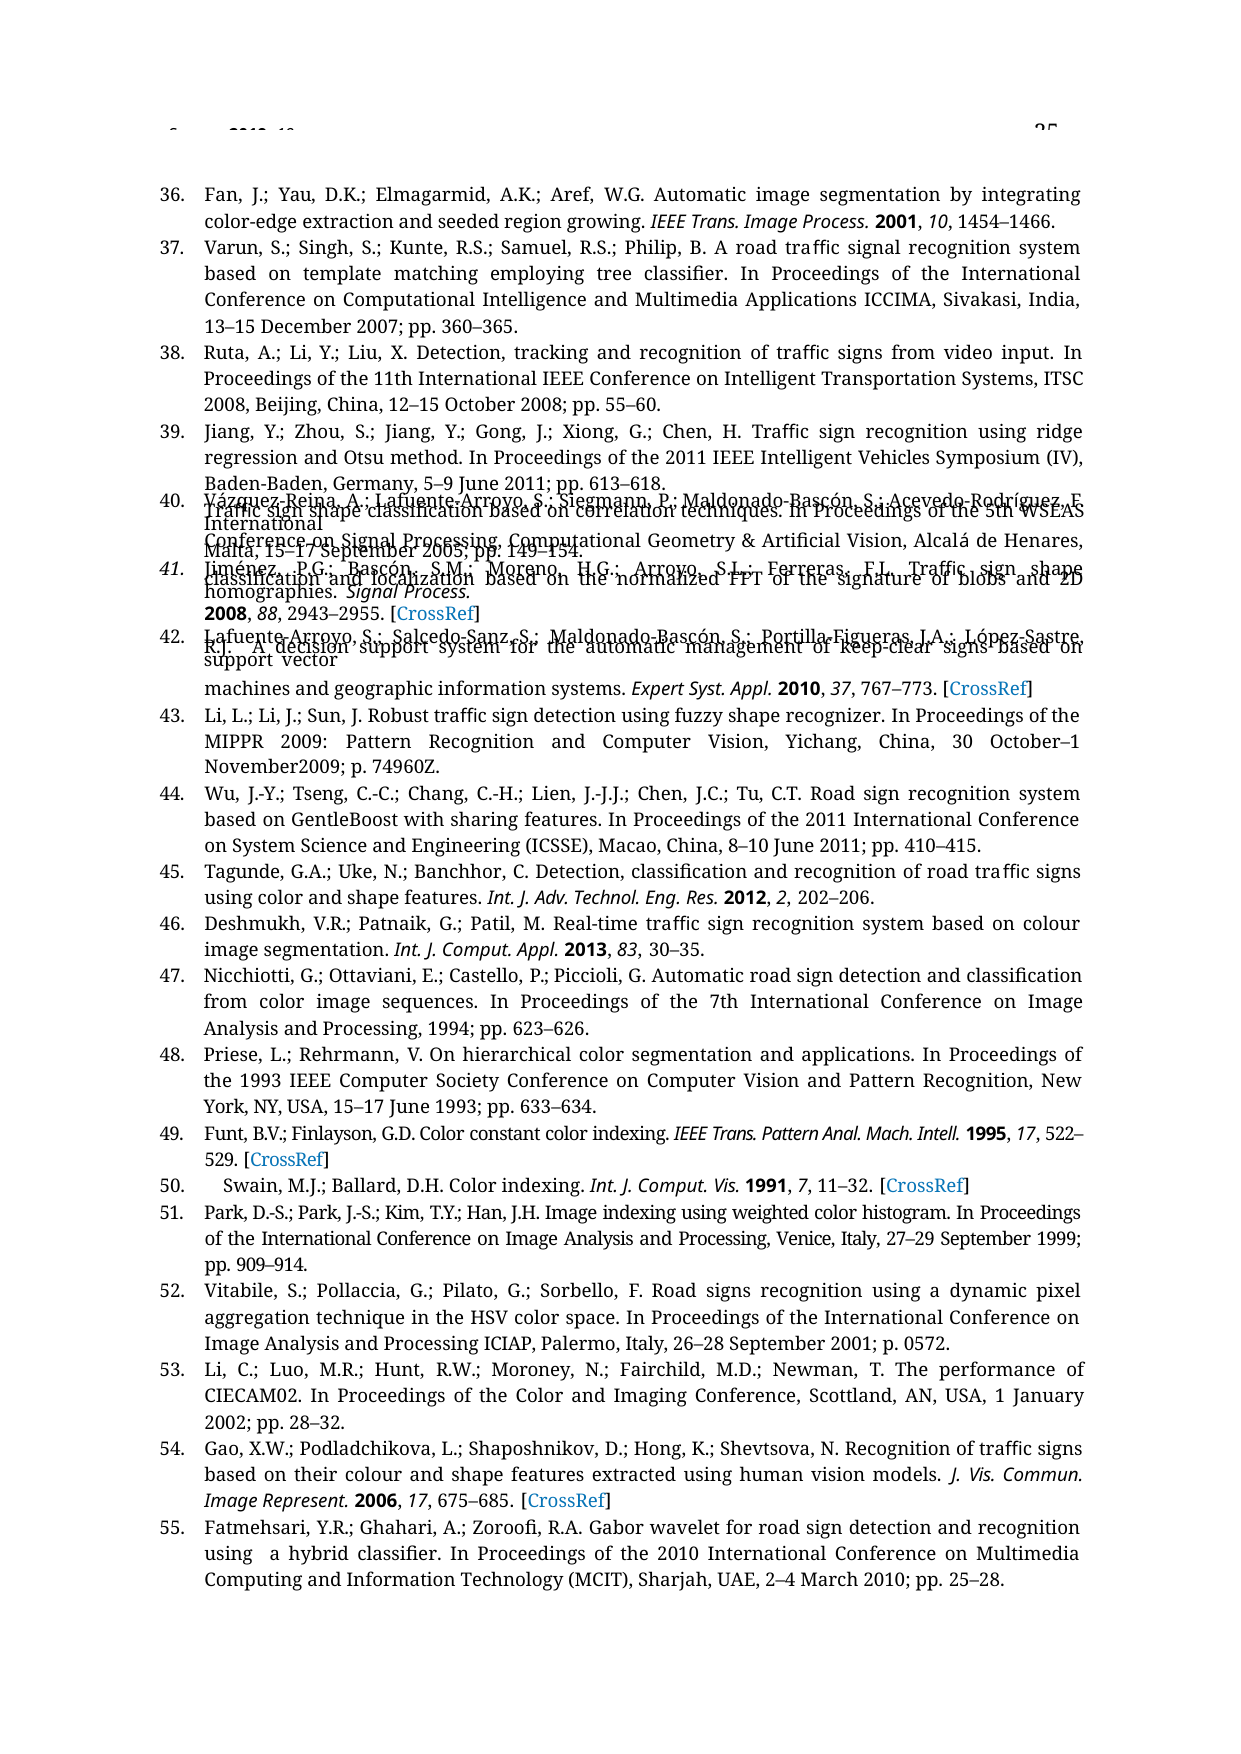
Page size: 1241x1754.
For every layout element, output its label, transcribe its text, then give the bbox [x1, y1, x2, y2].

text Conference on Signal Processing, Computational Geometry & Artificial Vision, Alcalá de Henares, Malta, 15–17 September 2005; pp. 149–154. [484, 537, 1083, 563]
list Wu, J.-Y.; Tseng, C.-C.; Chang, C.-H.; Lien, J.-J.J.; Chen, J.C.; Tu, C.T. Road sign recognition system based on GentleBoost with sharing features. In Proceedings of the 2011 International Conference on System Science and Engineering (ICSSE), Macao, China, 8–10 June 2011; pp. 410–415. [159, 780, 1081, 858]
list Jiang, Y.; Zhou, S.; Jiang, Y.; Gong, J.; Xiong, G.; Chen, H. Traffic sign recognition using ridge regression and Otsu method. In Proceedings of the 2011 IEEE Intelligent Vehicles Symposium (IV), Baden-Baden, Germany, 5–9 June 2011; pp. 613–618. [159, 418, 1083, 496]
list Fatmehsari, Y.R.; Ghahari, A.; Zoroofi, R.A. Gabor wavelet for road sign detection and recognition using a hybrid classifier. In Proceedings of the 2010 International Conference on Multimedia Computing and Information Technology (MCIT), Sharjah, UAE, 2–4 March 2010; pp. 25–28. [159, 1514, 1081, 1592]
list Vázquez-Reina, A.; Lafuente-Arroyo, S.; Siegmann, P.; Maldonado-Bascón, S.; Acevedo-Rodríguez, F. Traffic sign shape classification based on correlation techniques. In Proceedings of the 5th WSEAS International [159, 497, 1084, 535]
list Jiménez, P.G.; Bascón, S.M.; Moreno, H.G.; Arroyo, S.L.; Ferreras, F.L. Traffic sign shape classification and localization based on the normalized FFT of the signature of blobs and 2D homographies. Signal Process. [159, 566, 1083, 604]
list Li, L.; Li, J.; Sun, J. Robust traffic sign detection using fuzzy shape recognizer. In Proceedings of the MIPPR 2009: Pattern Recognition and Computer Vision, Yichang, China, 30 October–1 November2009; p. 74960Z. [159, 702, 1081, 779]
list Fan, J.; Yau, D.K.; Elmagarmid, A.K.; Aref, W.G. Automatic image segmentation by integrating color-edge extraction and seeded region growing. IEEE Trans. Image Process. 2001, 10, 1454–1466. [159, 182, 1081, 233]
list Li, C.; Luo, M.R.; Hunt, R.W.; Moroney, N.; Fairchild, M.D.; Newman, T. The performance of CIECAM02. In Proceedings of the Color and Imaging Conference, Scottland, AN, USA, 1 January 2002; pp. 28–32. [159, 1356, 1084, 1434]
list Priese, L.; Rehrmann, V. On hierarchical color segmentation and applications. In Proceedings of the 1993 IEEE Computer Society Conference on Computer Vision and Pattern Recognition, New York, NY, USA, 15–17 June 1993; pp. 633–634. [159, 1041, 1083, 1119]
list Ruta, A.; Li, Y.; Liu, X. Detection, tracking and recognition of traffic signs from video input. In Proceedings of the 11th International IEEE Conference on Intelligent Transportation Systems, ITSC 2008, Beijing, China, 12–15 October 2008; pp. 55–60. [159, 339, 1083, 417]
text 2008, 88, 2943–2955. [CrossRef] [204, 608, 1096, 623]
list Vitabile, S.; Pollaccia, G.; Pilato, G.; Sorbello, F. Road signs recognition using a dynamic pixel aggregation technique in the HSV color space. In Proceedings of the International Conference on Image Analysis and Processing ICIAP, Palermo, Italy, 26–28 September 2001; p. 0572. [159, 1278, 1081, 1356]
list Swain, M.J.; Ballard, D.H. Color indexing. Int. J. Comput. Vis. 1991, 7, 11–32. [CrossRef] [159, 1172, 1096, 1198]
list Funt, B.V.; Finlayson, G.D. Color constant color indexing. IEEE Trans. Pattern Anal. Mach. Intell. 1995, 17, 522–529. [CrossRef] [159, 1120, 1084, 1172]
list Nicchiotti, G.; Ottaviani, E.; Castello, P.; Piccioli, G. Automatic road sign detection and classification from color image sequences. In Proceedings of the 7th International Conference on Image Analysis and Processing, 1994; pp. 623–626. [159, 962, 1083, 1040]
list Park, D.-S.; Park, J.-S.; Kim, T.Y.; Han, J.H. Image indexing using weighted color histogram. In Proceedings of the International Conference on Image Analysis and Processing, Venice, Italy, 27–29 September 1999; pp. 909–914. [159, 1199, 1081, 1277]
list Deshmukh, V.R.; Patnaik, G.; Patil, M. Real-time traffic sign recognition system based on colour image segmentation. Int. J. Comput. Appl. 2013, 83, 30–35. [159, 910, 1081, 962]
list Lafuente-Arroyo, S.; Salcedo-Sanz, S.; Maldonado-Bascón, S.; Portilla-Figueras, J.A.; López-Sastre, R.J. A decision support system for the automatic management of keep-clear signs based on support vector [159, 634, 1084, 672]
list Varun, S.; Singh, S.; Kunte, R.S.; Samuel, R.S.; Philip, B. A road traffic signal recognition system based on template matching employing tree classifier. In Proceedings of the International Conference on Computational Intelligence and Multimedia Applications ICCIMA, Sivakasi, India, 13–15 December 2007; pp. 360–365. [159, 234, 1081, 338]
list Gao, X.W.; Podladchikova, L.; Shaposhnikov, D.; Hong, K.; Shevtsova, N. Recognition of traffic signs based on their colour and shape features extracted using human vision models. J. Vis. Commun. Image Represent. 2006, 17, 675–685. [CrossRef] [159, 1435, 1083, 1513]
list Tagunde, G.A.; Uke, N.; Banchhor, C. Detection, classification and recognition of road traffic signs using color and shape features. Int. J. Adv. Technol. Eng. Res. 2012, 2, 202–206. [159, 859, 1081, 910]
text machines and geographic information systems. Expert Syst. Appl. 2010, 37, 767–773. [CrossRef] [204, 676, 1096, 701]
